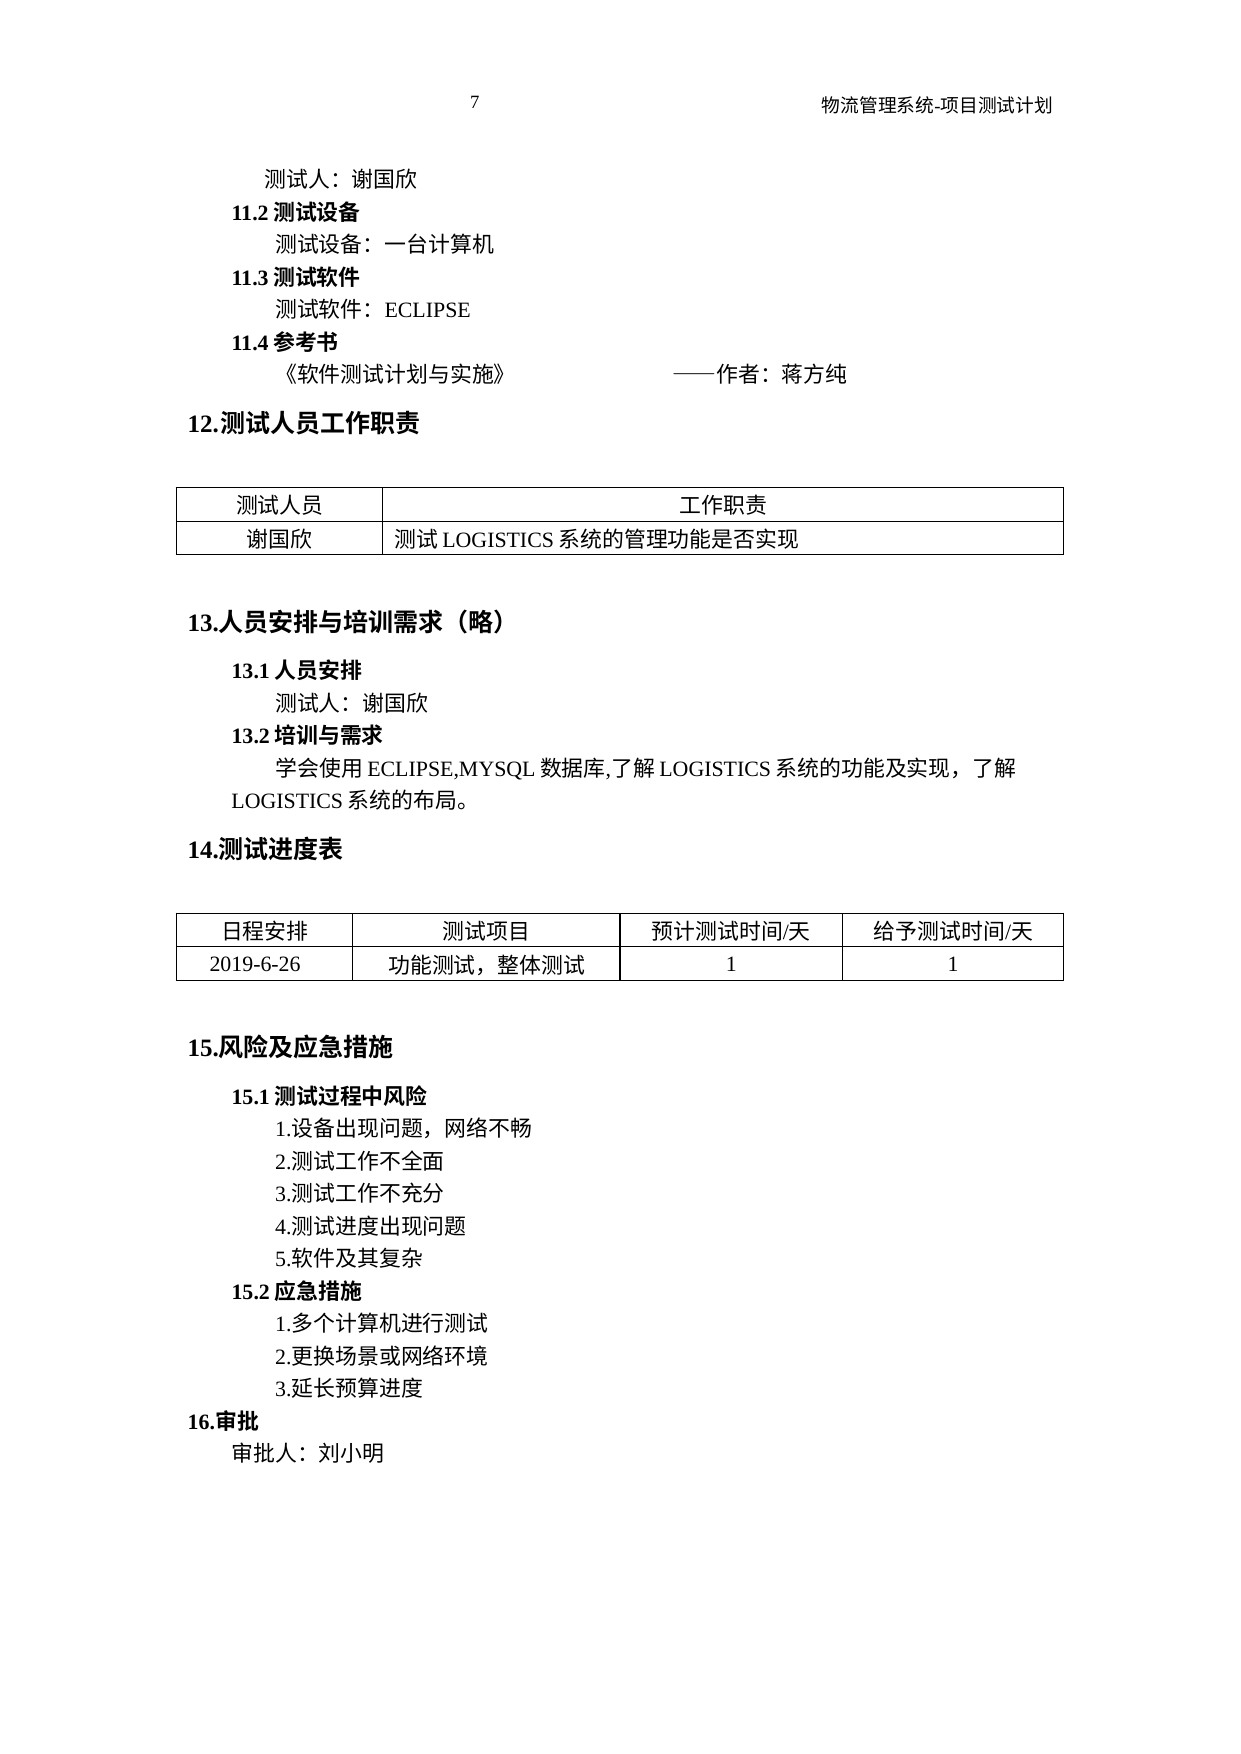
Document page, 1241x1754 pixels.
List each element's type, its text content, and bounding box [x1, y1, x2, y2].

text 3.测试工作不充分 [187, 1176, 1053, 1208]
table_header 日程安排 [177, 914, 352, 946]
text 学会使用ECLIPSE,MYSQL数据库,了解LOGISTICS系统的功能及实现，了解LOGISTICS系统的布局。 [231, 750, 1053, 815]
text 11.4参考书 [187, 324, 1053, 357]
table_cell 功能测试，整体测试 [353, 947, 619, 980]
table_header 工作职责 [383, 488, 1063, 521]
text 《软件测试计划与实施》 ——作者：蒋方纯 [187, 357, 1053, 389]
list 测试人员工作职责 [187, 389, 1053, 454]
text 13.1人员安排 [187, 653, 1053, 685]
text 测试设备：一台计算机 [187, 227, 1053, 259]
text 15.1测试过程中风险 [187, 1078, 1053, 1111]
text 测试人：谢国欣 [187, 162, 1053, 194]
text 15.2应急措施 [187, 1273, 1053, 1306]
table_header 测试人员 [177, 488, 382, 521]
text 测试软件：ECLIPSE [187, 292, 1053, 324]
text 4.测试进度出现问题 [187, 1208, 1053, 1241]
table_cell 测试LOGISTICS系统的管理功能是否实现 [383, 522, 1063, 554]
table_cell 1 [843, 947, 1063, 980]
text 2.测试工作不全面 [187, 1143, 1053, 1176]
text 13.人员安排与培训需求（略） [187, 588, 1053, 653]
text 1.设备出现问题，网络不畅 [187, 1111, 1053, 1143]
text 2.更换场景或网络环境 [187, 1338, 1053, 1371]
table_header 给予测试时间/天 [843, 914, 1063, 946]
table_cell 2019-6-26 [177, 947, 352, 980]
text 15.风险及应急措施 [187, 1013, 1053, 1078]
table_header 预计测试时间/天 [621, 914, 842, 946]
text 16.审批 [187, 1403, 1053, 1436]
text 11.2测试设备 [187, 194, 1053, 227]
table_header 测试项目 [353, 914, 619, 946]
text 14.测试进度表 [187, 815, 1053, 880]
text 5.软件及其复杂 [187, 1241, 1053, 1273]
table_cell 谢国欣 [177, 522, 382, 554]
text 1.多个计算机进行测试 [187, 1306, 1053, 1338]
table_cell 1 [621, 947, 842, 980]
text 11.3测试软件 [187, 259, 1053, 292]
text 3.延长预算进度 [187, 1371, 1053, 1403]
text 审批人：刘小明 [187, 1436, 1053, 1468]
text 测试人：谢国欣 [187, 685, 1053, 718]
text 13.2培训与需求 [187, 718, 1053, 750]
